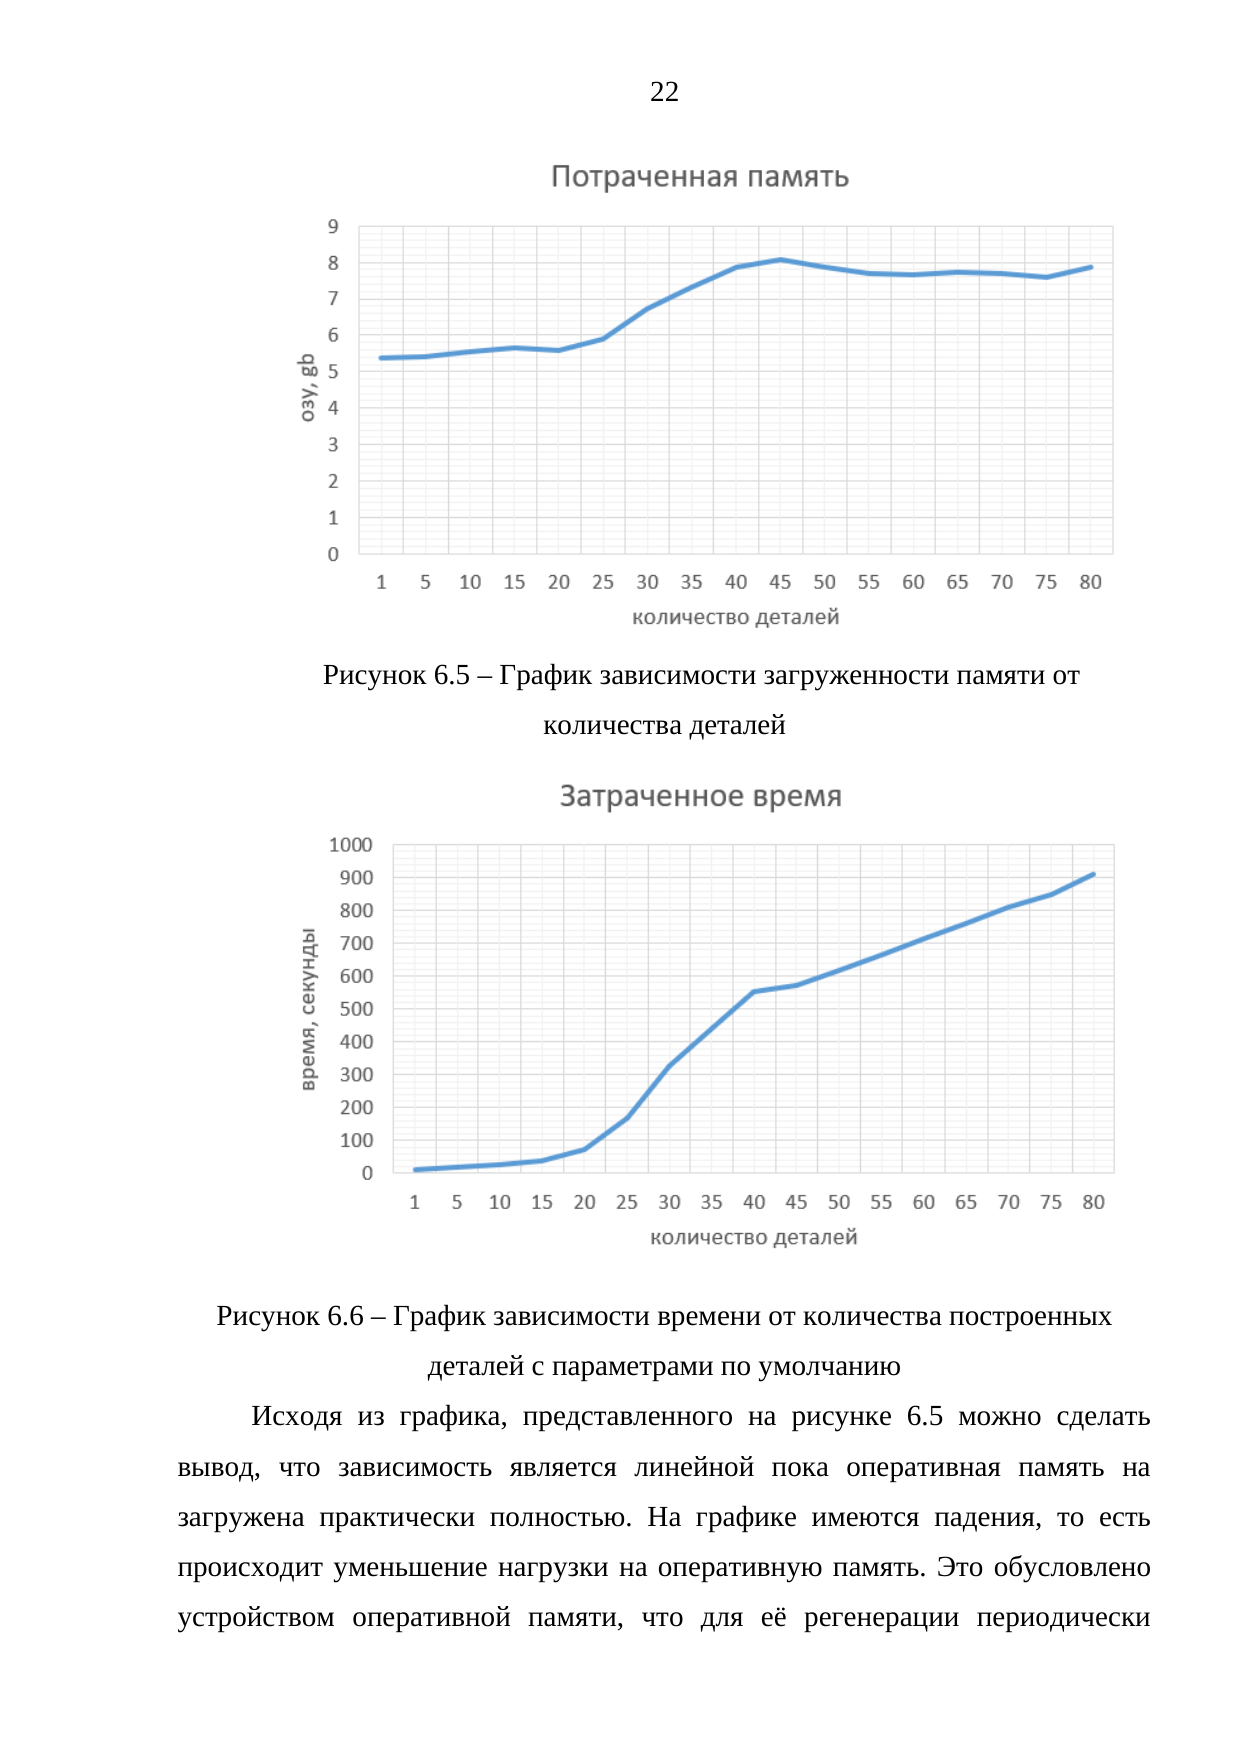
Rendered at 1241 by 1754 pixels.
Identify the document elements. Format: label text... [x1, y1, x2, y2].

picture [264, 757, 1139, 1281]
picture [264, 140, 1139, 657]
text Рисунок 6.5 – График зависимости загруженности памяти от количества деталей [177, 657, 1152, 741]
